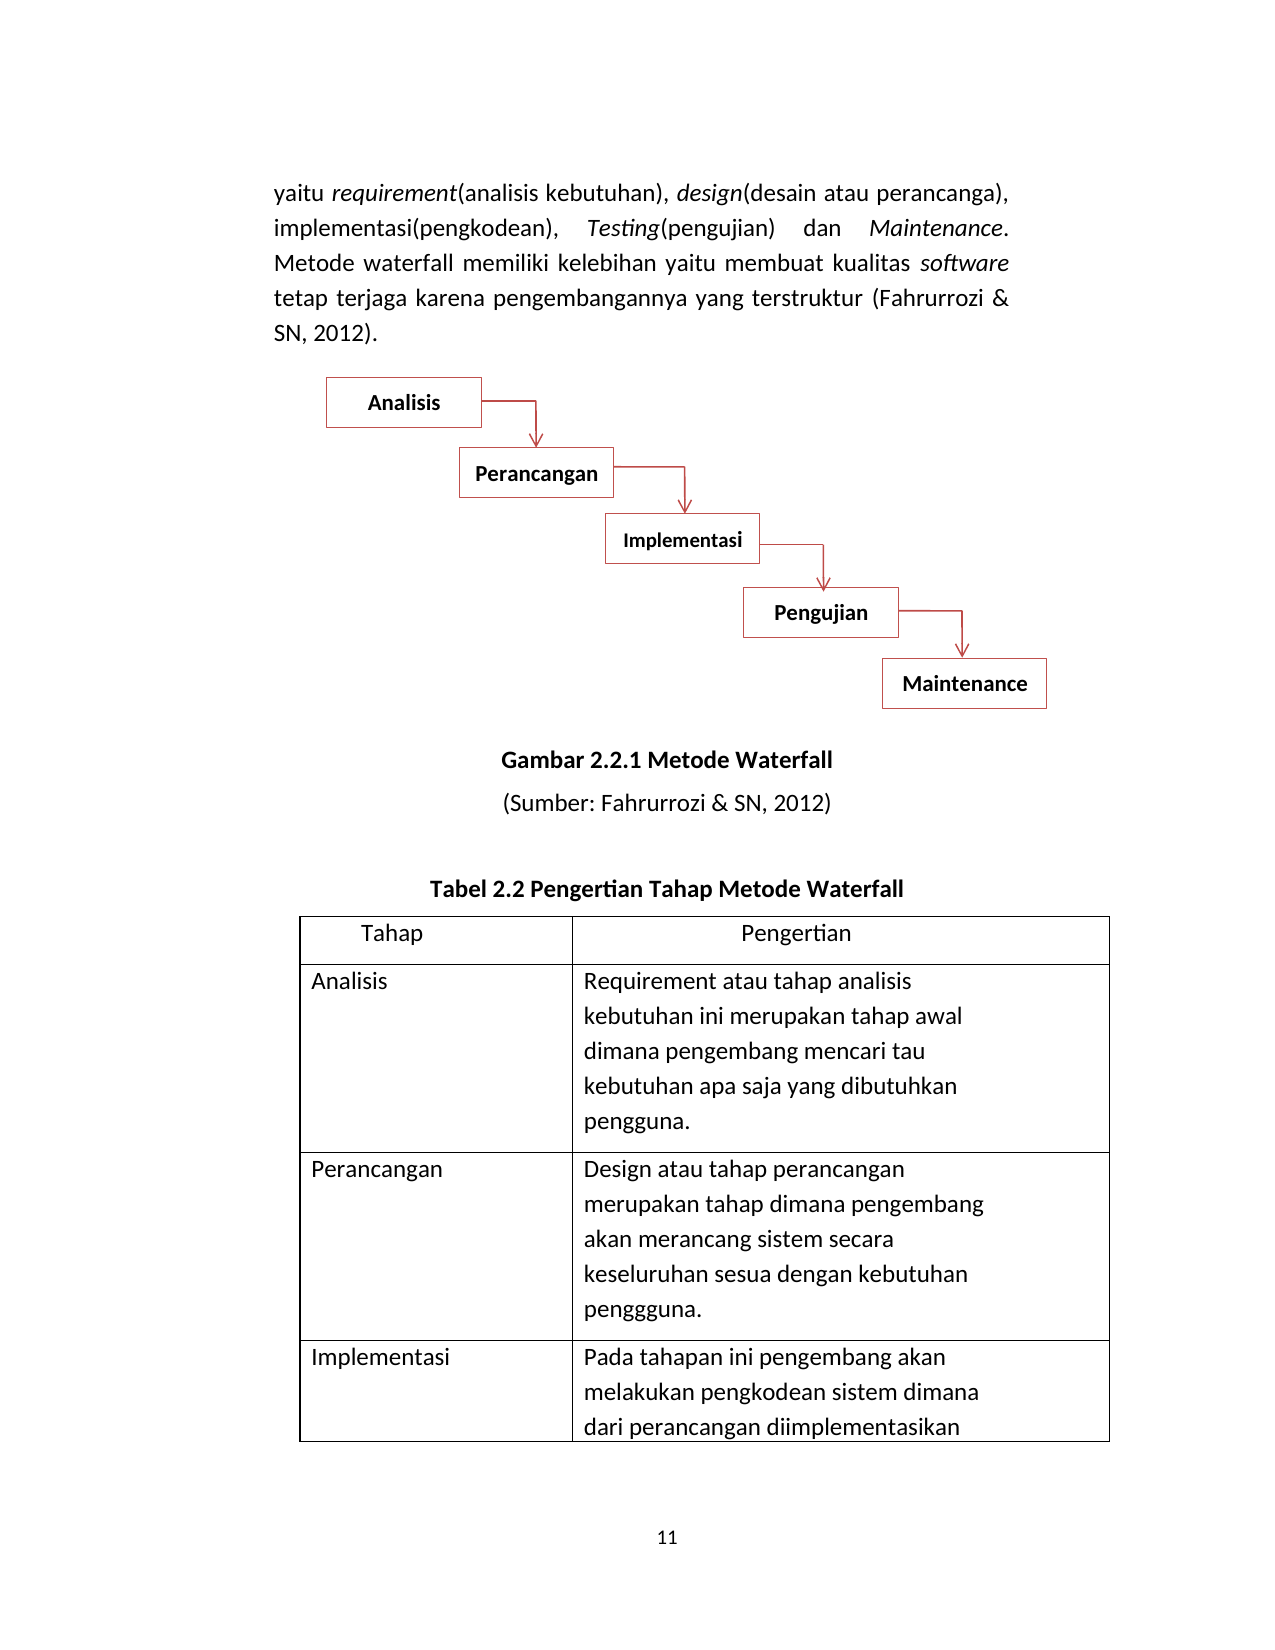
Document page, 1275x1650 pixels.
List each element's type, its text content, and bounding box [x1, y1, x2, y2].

table_header Pengertian [573, 917, 1109, 964]
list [274, 177, 1009, 348]
table_cell Implementasi [301, 1341, 572, 1441]
table_cell Design atau tahap perancangan merupakan tahap dimana pengembang akan merancang sistem secara keseluruhan sesua dengan kebutuhan penggguna. [573, 1153, 1109, 1340]
text Tabel 2.2 Pengertian Tahap Metode Waterfall [236, 873, 1098, 903]
table_cell Perancangan [301, 1153, 572, 1340]
table_cell Requirement atau tahap analisis kebutuhan ini merupakan tahap awal dimana pengembang mencari tau kebutuhan apa saja yang dibutuhkan pengguna. [573, 965, 1109, 1152]
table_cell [573, 1341, 1109, 1441]
text (Sumber: Fahrurrozi & SN, 2012) [236, 787, 1098, 817]
table_cell Analisis [301, 965, 572, 1152]
table_header Tahap [301, 917, 572, 964]
text Gambar 2.2.1 Metode Waterfall [236, 744, 1098, 774]
